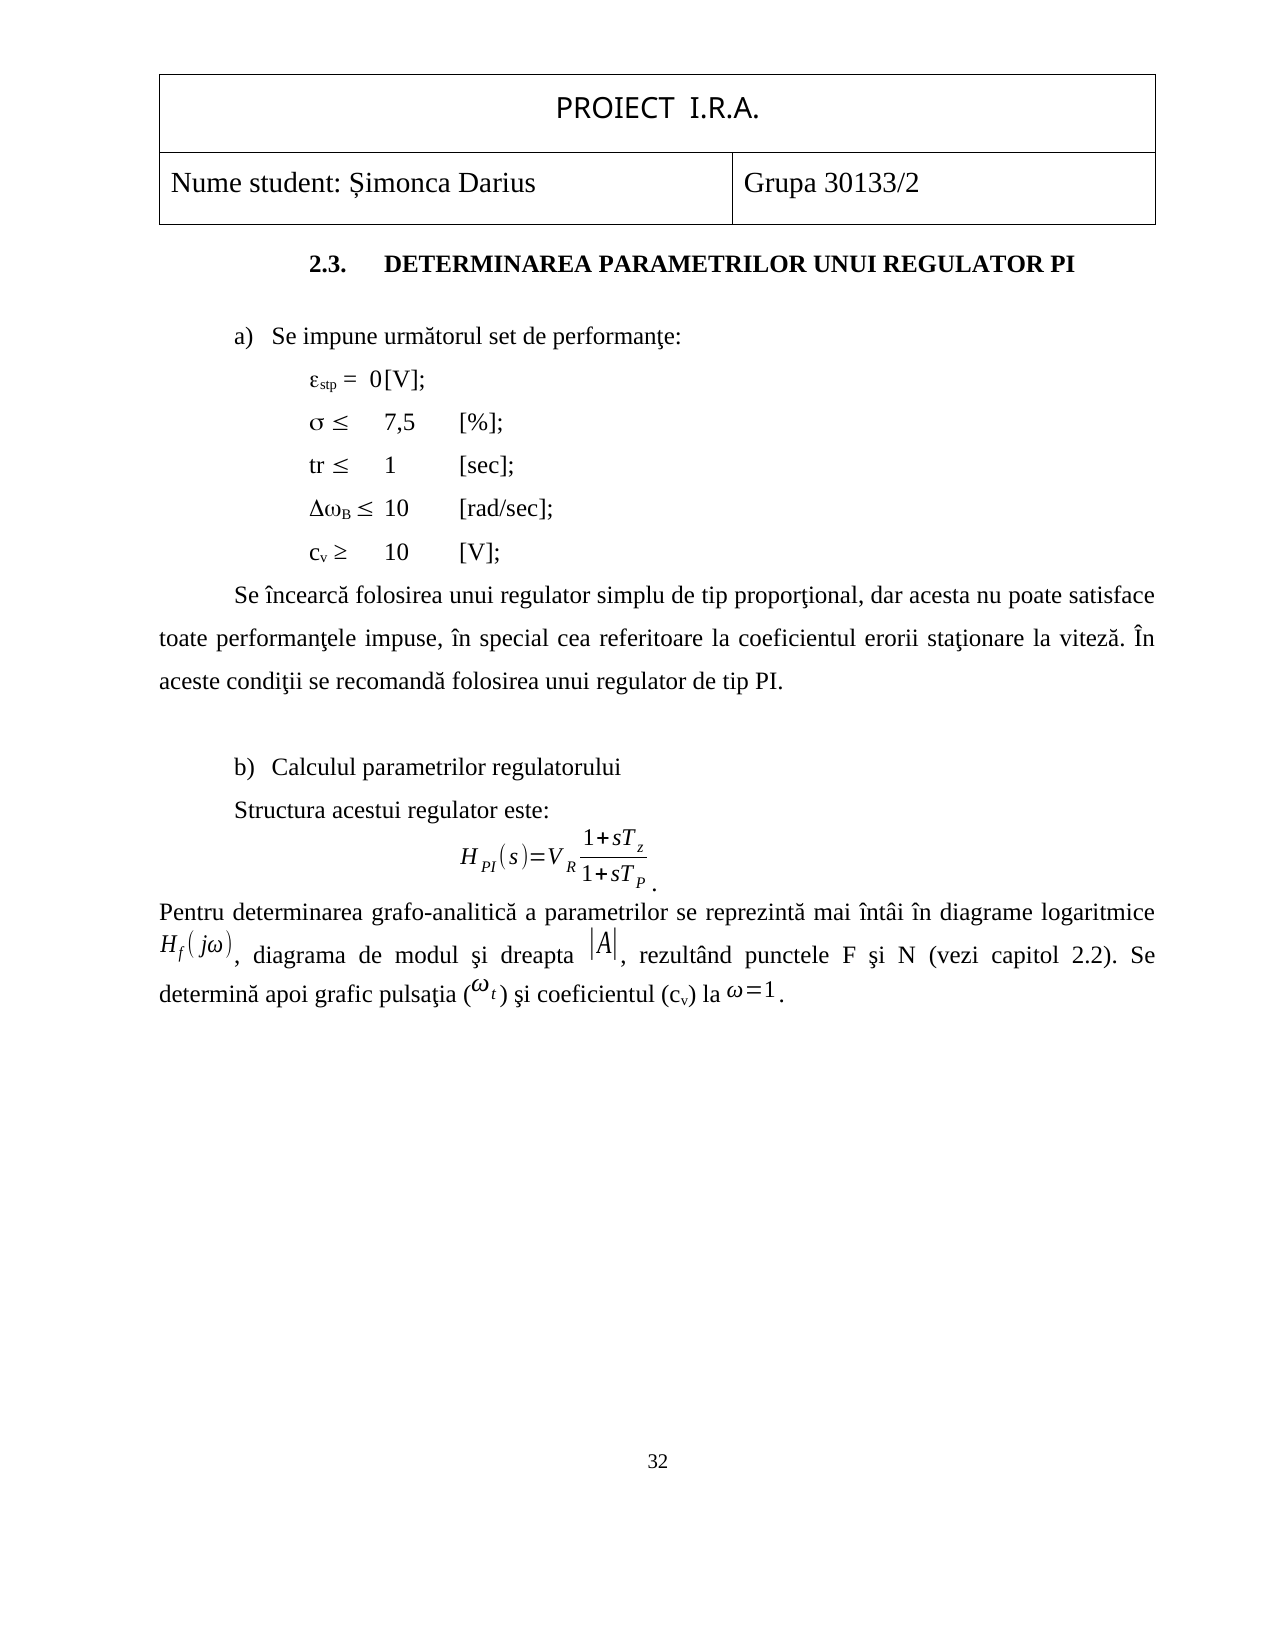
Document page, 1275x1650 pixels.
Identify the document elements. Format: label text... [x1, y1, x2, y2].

text B 10 [rad/sec]; [159, 493, 1156, 522]
list Calculul parametrilor regulatorului [234, 752, 1156, 781]
list Se impune următorul set de performanţe: [234, 321, 1156, 350]
text stp = 0 [V]; [159, 364, 1156, 393]
text cv 10 [V]; [159, 537, 1156, 565]
list Determinarea parametrilor unui regulator PI [309, 249, 1156, 278]
text Structura acestui regulator este: [159, 795, 1156, 824]
text 7,5 [%]; [159, 407, 1156, 436]
text . [384, 824, 1156, 897]
text Pentru determinarea grafo-analitică a parametrilor se reprezintă mai întâi în diagrame logaritmice , diagrama de modul şi dreapta , rezultând punctele F şi N (vezi capitol 2.2). Se determină apoi grafic pulsaţia () şi coeficientul (cv) la . [159, 897, 1156, 1008]
text Se încearcă folosirea unui regulator simplu de tip proporţional, dar acesta nu poate satisface toate performanţele impuse, în special cea referitoare la coeficientul erorii staţionare la viteză. În aceste condiţii se recomandă folosirea unui regulator de tip PI. [159, 580, 1156, 695]
text tr 1 [sec]; [159, 450, 1156, 479]
